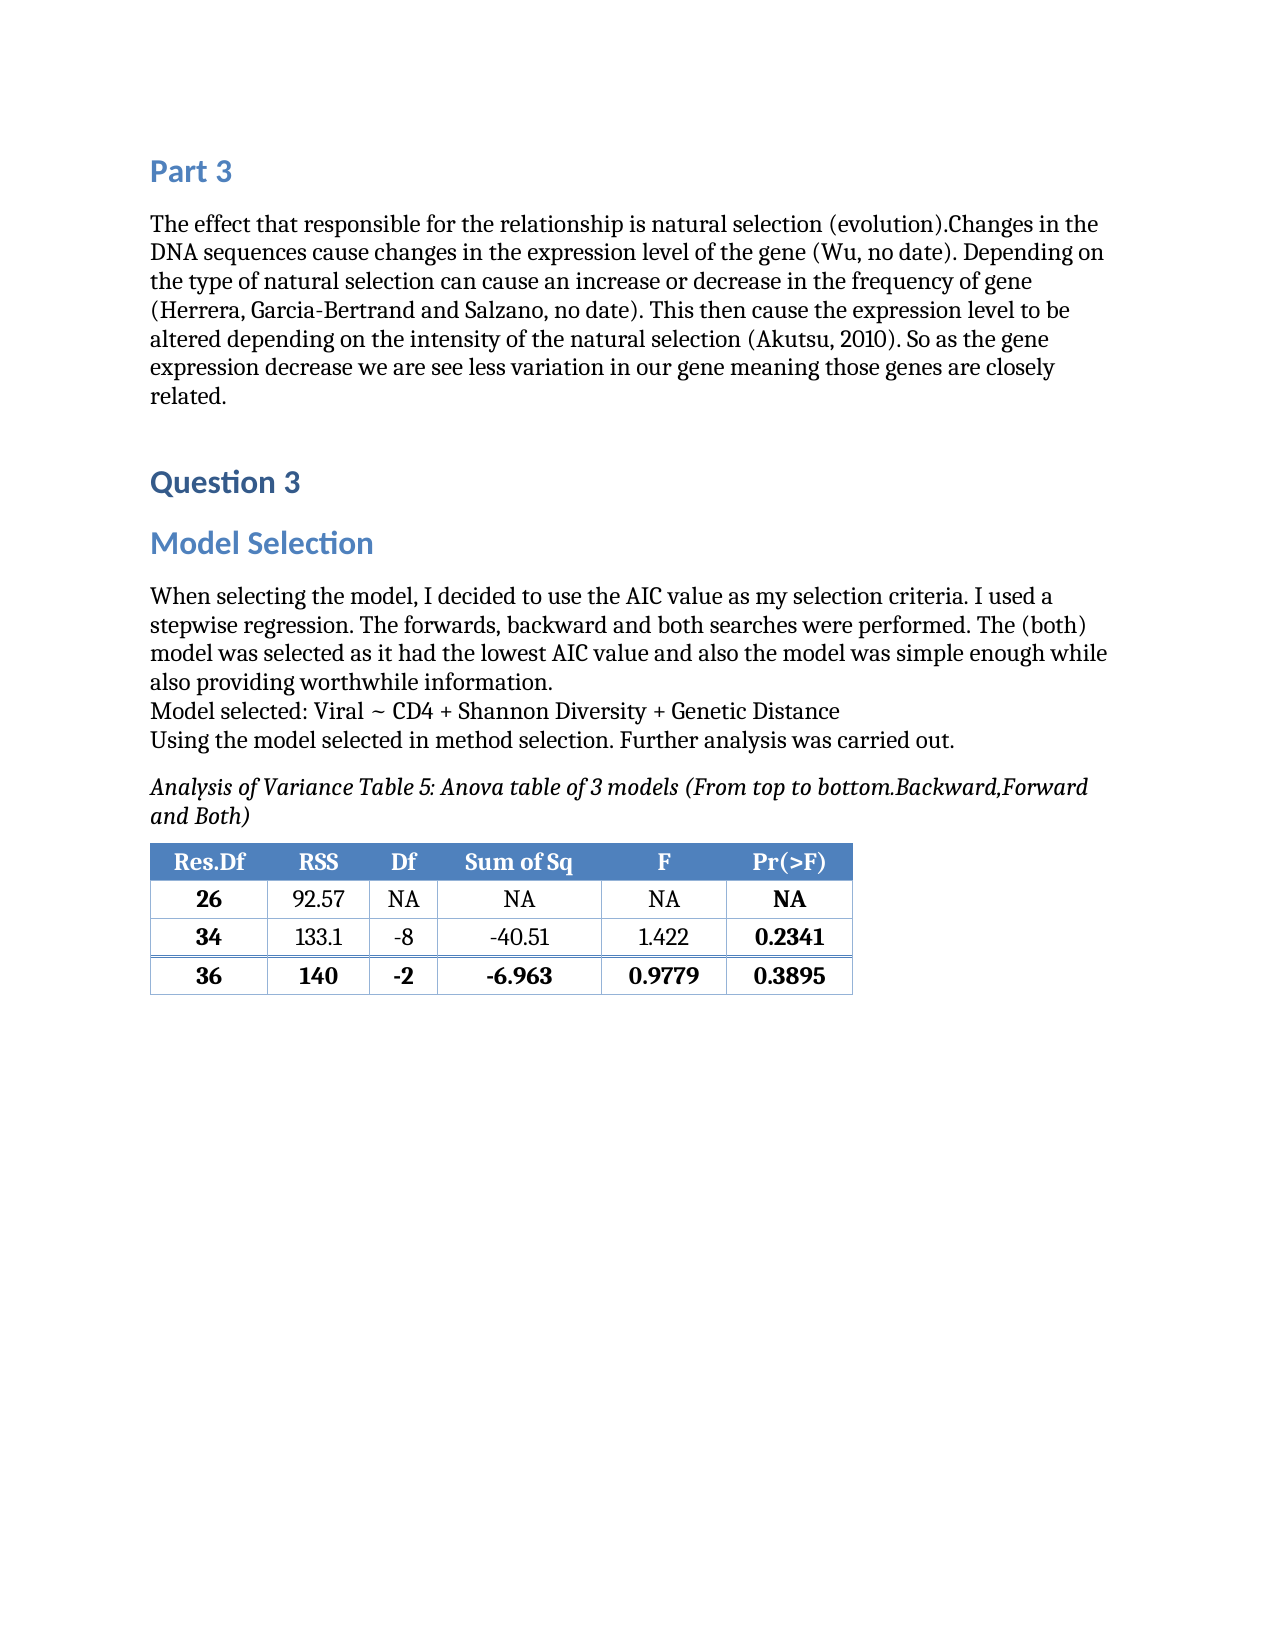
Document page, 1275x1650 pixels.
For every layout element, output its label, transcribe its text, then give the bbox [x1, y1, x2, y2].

subtitle Model Selection [150, 522, 1125, 563]
table_cell -8 [370, 919, 437, 955]
subtitle Part 3 [150, 150, 1125, 191]
table_cell 26 [151, 881, 267, 918]
table_cell 0.9779 [602, 958, 726, 994]
table_header Res.Df [151, 844, 267, 880]
table_header F [602, 844, 726, 880]
table_cell 0.3895 [727, 958, 852, 994]
text The effect that responsible for the relationship is natural selection (evolution).Changes in the DNA sequences cause changes in the expression level of the gene (Wu, no date). Depending on the type of natural selection can cause an increase or decrease in the frequency of gene (Herrera, Garcia-Bertrand and Salzano, no date). This then cause the expression level to be altered depending on the intensity of the natural selection (Akutsu, 2010). So as the gene expression decrease we are see less variation in our gene meaning those genes are closely related. [150, 209, 1125, 411]
table_cell NA [727, 881, 852, 918]
table_cell 36 [151, 958, 267, 994]
subtitle Question 3 [150, 461, 1125, 501]
table_cell -40.51 [438, 919, 601, 955]
table_cell 92.57 [268, 881, 369, 918]
table_cell 140 [268, 958, 369, 994]
table_cell 133.1 [268, 919, 369, 955]
table_cell -6.963 [438, 958, 601, 994]
table_cell -2 [370, 958, 437, 994]
table_header RSS [268, 844, 369, 880]
table_cell NA [602, 881, 726, 918]
table_cell 34 [151, 919, 267, 955]
table_cell NA [370, 881, 437, 918]
table_cell NA [438, 881, 601, 918]
text Analysis of Variance Table 5: Anova table of 3 models (From top to bottom.Backward,Forward and Both) [150, 773, 1125, 831]
text When selecting the model, I decided to use the AIC value as my selection criteria. I used a stepwise regression. The forwards, backward and both searches were performed. The (both) model was selected as it had the lowest AIC value and also the model was simple enough while also providing worthwhile information. Model selected: Viral ~ CD4 + Shannon Diversity + Genetic Distance Using the model selected in method selection. Further analysis was carried out. [150, 582, 1125, 754]
table_header Sum of Sq [438, 844, 601, 880]
table_header Pr(>F) [727, 844, 852, 880]
table_header Df [370, 844, 437, 880]
table_cell 1.422 [602, 919, 726, 955]
table_cell 0.2341 [727, 919, 852, 955]
